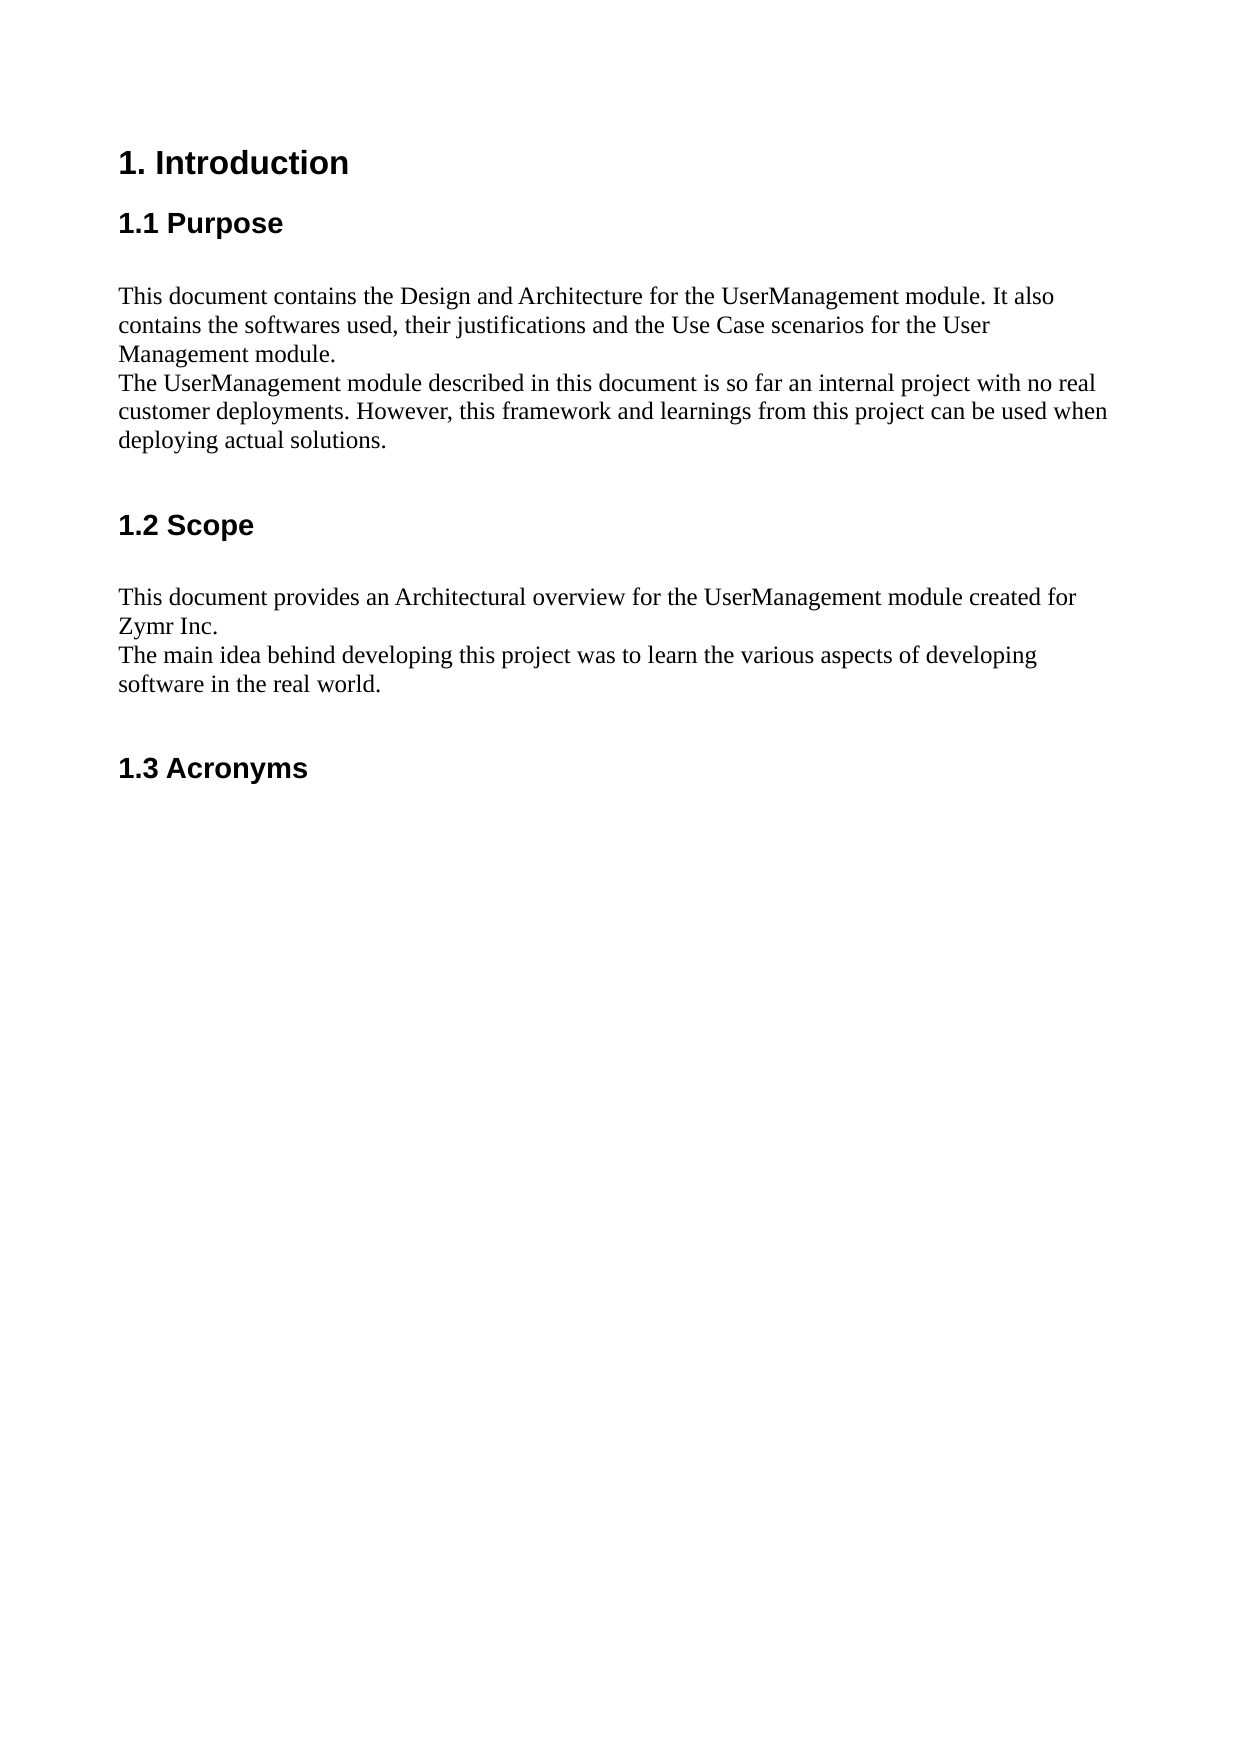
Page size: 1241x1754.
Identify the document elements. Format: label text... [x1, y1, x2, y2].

text This document contains the Design and Architecture for the UserManagement module. It also contains the softwares used, their justifications and the Use Case scenarios for the User Management module. [118, 281, 1122, 368]
text The UserManagement module described in this document is so far an internal project with no real customer deployments. However, this framework and learnings from this project can be used when deploying actual solutions. [118, 368, 1122, 454]
text This document provides an Architectural overview for the UserManagement module created for Zymr Inc. [118, 582, 1122, 640]
subtitle 1. Introduction [118, 143, 1122, 182]
subtitle 1.1 Purpose [118, 207, 1122, 240]
text The main idea behind developing this project was to learn the various aspects of developing software in the real world. [118, 640, 1122, 697]
subtitle 1.2 Scope [118, 508, 1122, 541]
subtitle 1.3 Acronyms [118, 751, 1122, 785]
